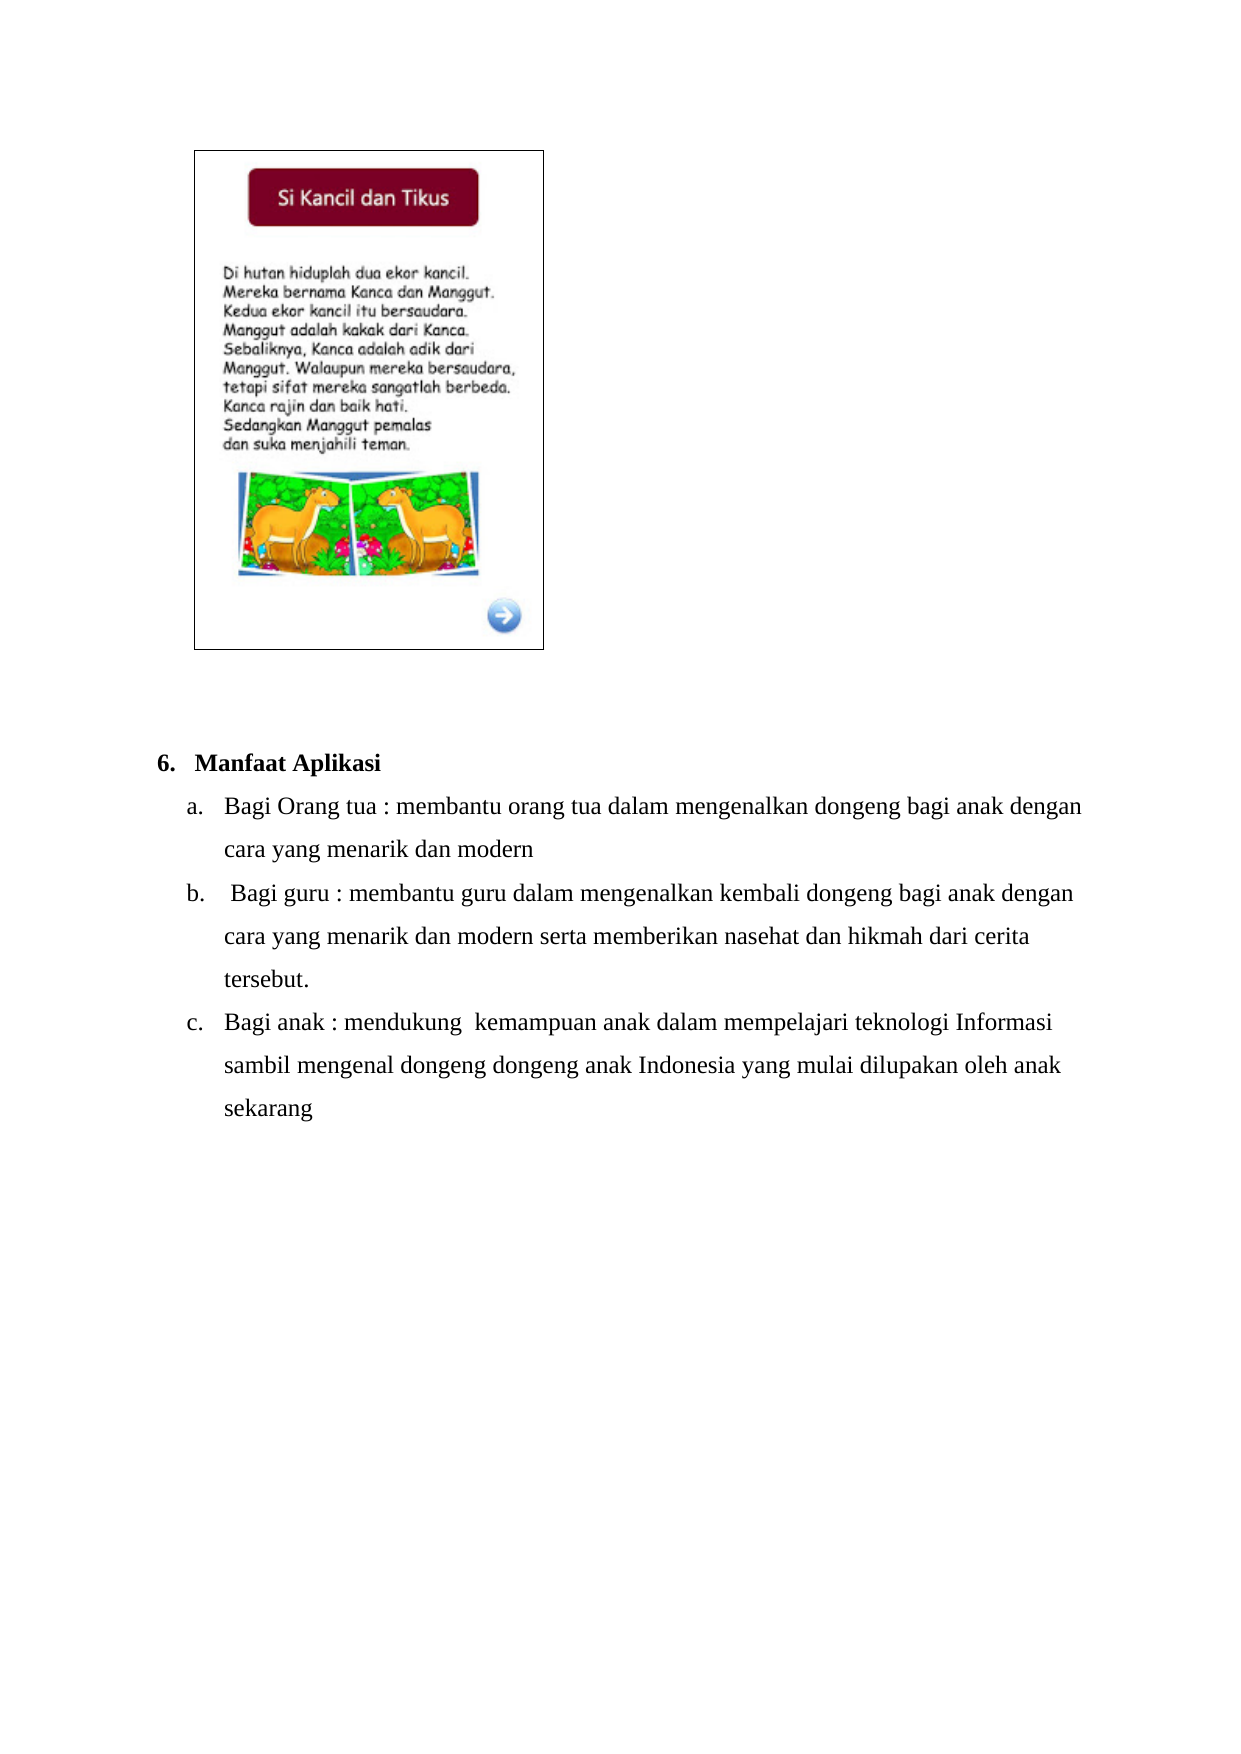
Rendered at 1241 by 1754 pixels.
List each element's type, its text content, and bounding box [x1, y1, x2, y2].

picture [195, 151, 543, 649]
subtitle Manfaat Aplikasi [157, 748, 1090, 777]
list Bagi guru : membantu guru dalam mengenalkan kembali dongeng bagi anak dengan cara yang menarik dan modern serta memberikan nasehat dan hikmah dari cerita tersebut. [186, 878, 1090, 993]
list Bagi Orang tua : membantu orang tua dalam mengenalkan dongeng bagi anak dengan cara yang menarik dan modern [186, 791, 1090, 863]
list Bagi anak : mendukung kemampuan anak dalam mempelajari teknologi Informasi sambil mengenal dongeng dongeng anak Indonesia yang mulai dilupakan oleh anak sekarang [186, 1007, 1090, 1122]
